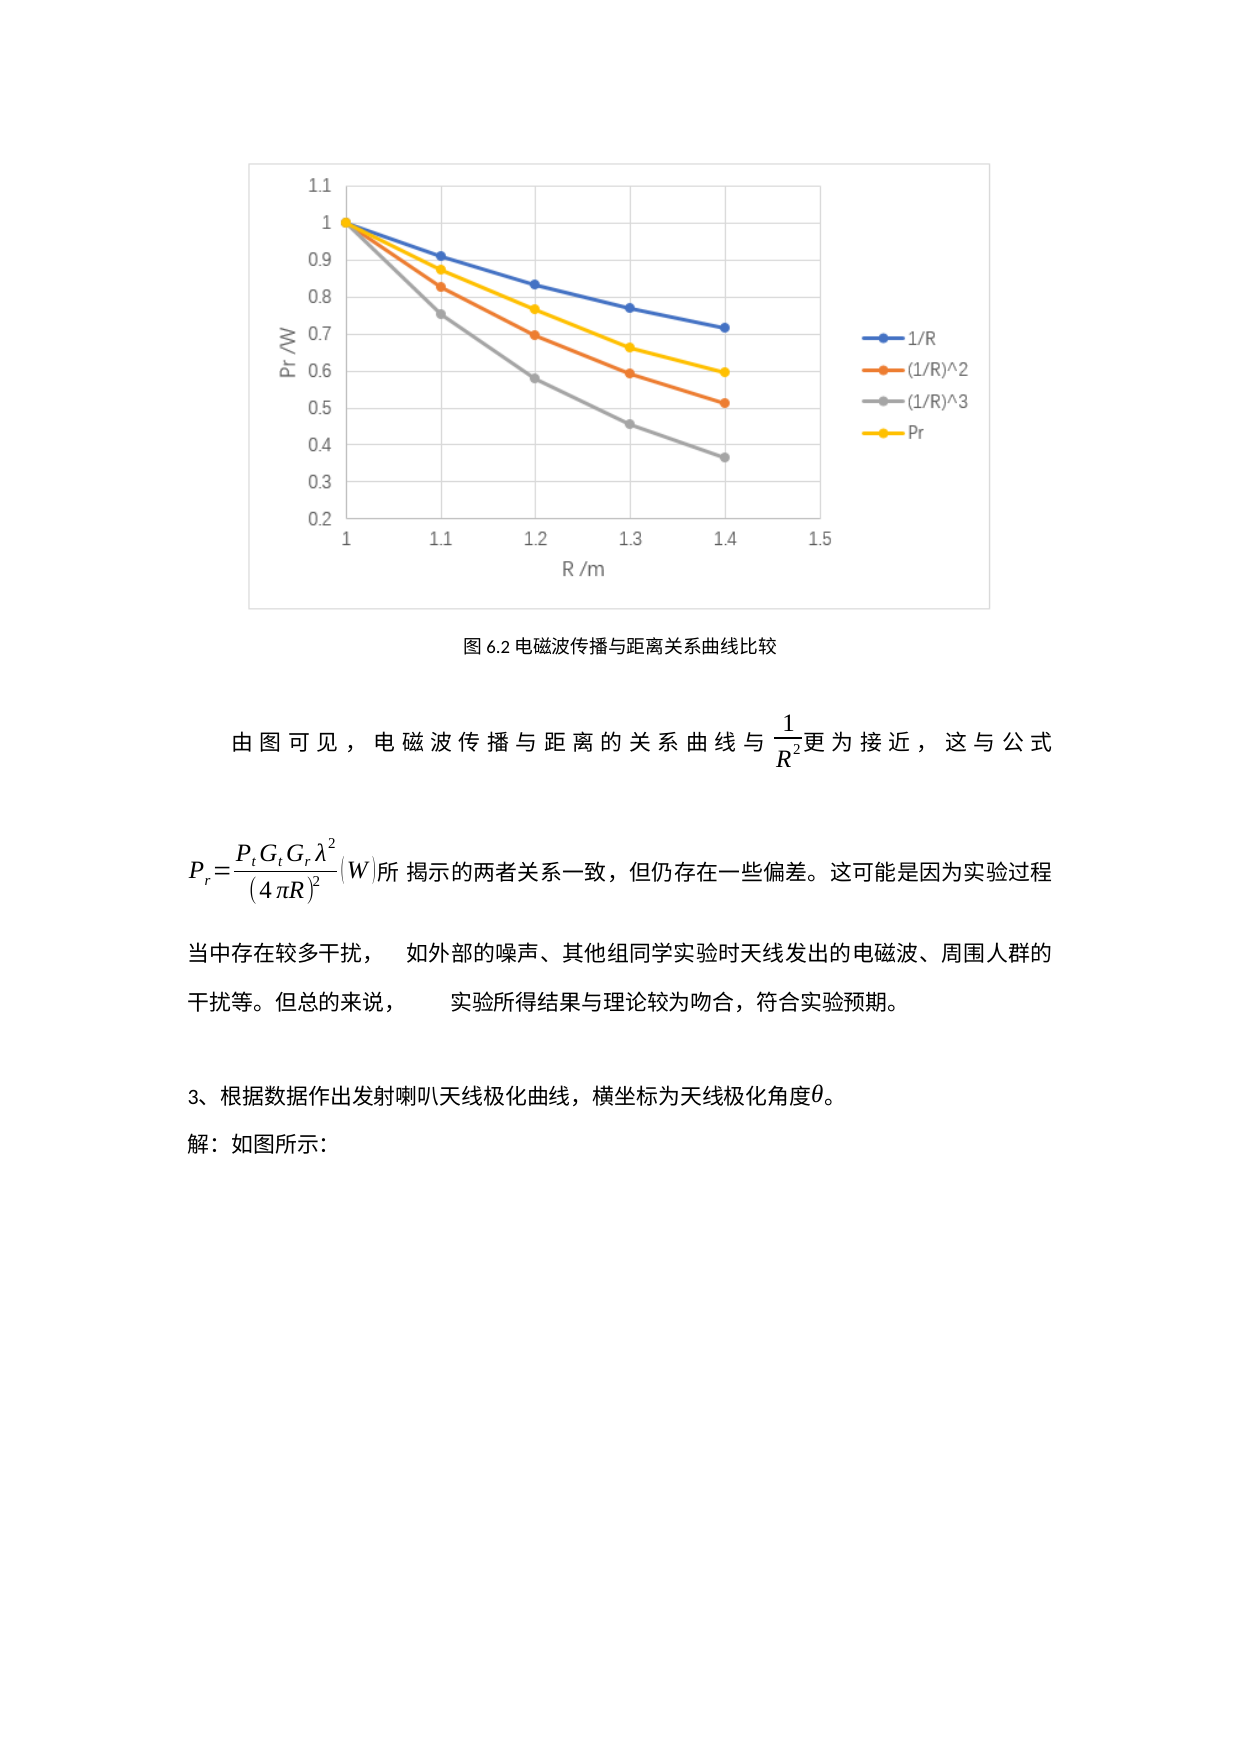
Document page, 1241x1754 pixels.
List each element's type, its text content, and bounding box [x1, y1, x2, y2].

text 图6.2 电磁波传播与距离关系曲线比较 [187, 629, 1053, 662]
text 由图可见，电磁波传播与距离的关系曲线与更为接近，这与公式所 揭示的两者关系一致，但仍存在一些偏差。这可能是因为实验过程当中存在较多干扰， 如外部的噪声、其他组同学实验时天线发出的电磁波、周围人群的干扰等。但总的来说， 实验所得结果与理论较为吻合，符合实验预期。 [187, 708, 1053, 1017]
text 解：如图所示： [187, 1127, 1053, 1159]
text 3、根据数据作出发射喇叭天线极化曲线，横坐标为天线极化角度。 [187, 1078, 1053, 1111]
picture [247, 162, 994, 612]
